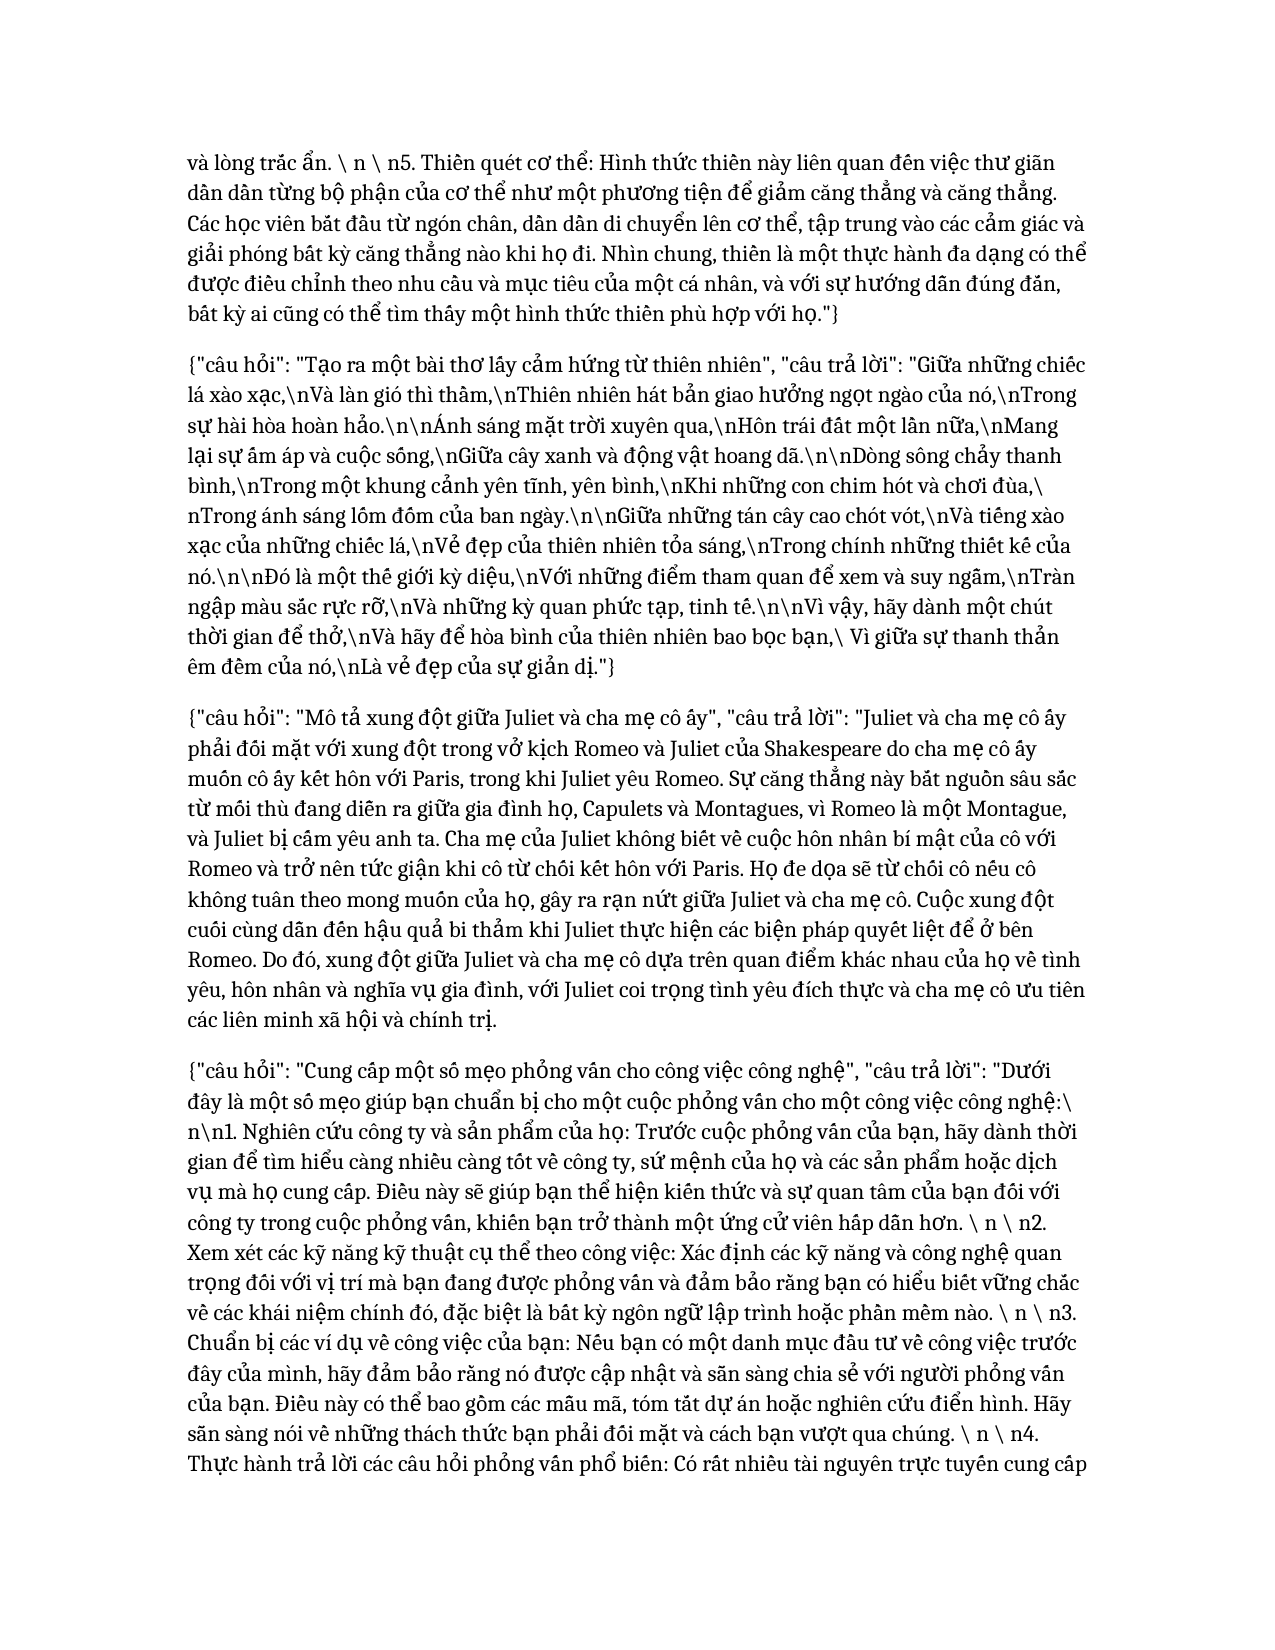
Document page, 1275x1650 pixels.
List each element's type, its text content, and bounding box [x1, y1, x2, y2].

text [187, 150, 1087, 327]
text {"câu hỏi": "Tạo ra một bài thơ lấy cảm hứng từ thiên nhiên", "câu trả lời": "Giữa những chiếc lá xào xạc,\nVà làn gió thì thầm,\nThiên nhiên hát bản giao hưởng ngọt ngào của nó,\nTrong sự hài hòa hoàn hảo.\n\nÁnh sáng mặt trời xuyên qua,\nHôn trái đất một lần nữa,\nMang lại sự ấm áp và cuộc sống,\nGiữa cây xanh và động vật hoang dã.\n\nDòng sông chảy thanh bình,\nTrong một khung cảnh yên tĩnh, yên bình,\nKhi những con chim hót và chơi đùa,\ nTrong ánh sáng lốm đốm của ban ngày.\n\nGiữa những tán cây cao chót vót,\nVà tiếng xào xạc của những chiếc lá,\nVẻ đẹp của thiên nhiên tỏa sáng,\nTrong chính những thiết kế của nó.\n\nĐó là một thế giới kỳ diệu,\nVới những điểm tham quan để xem và suy ngẫm,\nTràn ngập màu sắc rực rỡ,\nVà những kỳ quan phức tạp, tinh tế.\n\nVì vậy, hãy dành một chút thời gian để thở,\nVà hãy để hòa bình của thiên nhiên bao bọc bạn,\ Vì giữa sự thanh thản êm đềm của nó,\nLà vẻ đẹp của sự giản dị."} [187, 352, 1087, 681]
text {"câu hỏi": "Mô tả xung đột giữa Juliet và cha mẹ cô ấy", "câu trả lời": "Juliet và cha mẹ cô ấy phải đối mặt với xung đột trong vở kịch Romeo và Juliet của Shakespeare do cha mẹ cô ấy muốn cô ấy kết hôn với Paris, trong khi Juliet yêu Romeo. Sự căng thẳng này bắt nguồn sâu sắc từ mối thù đang diễn ra giữa gia đình họ, Capulets và Montagues, vì Romeo là một Montague, và Juliet bị cấm yêu anh ta. Cha mẹ của Juliet không biết về cuộc hôn nhân bí mật của cô với Romeo và trở nên tức giận khi cô từ chối kết hôn với Paris. Họ đe dọa sẽ từ chối cô nếu cô không tuân theo mong muốn của họ, gây ra rạn nứt giữa Juliet và cha mẹ cô. Cuộc xung đột cuối cùng dẫn đến hậu quả bi thảm khi Juliet thực hiện các biện pháp quyết liệt để ở bên Romeo. Do đó, xung đột giữa Juliet và cha mẹ cô dựa trên quan điểm khác nhau của họ về tình yêu, hôn nhân và nghĩa vụ gia đình, với Juliet coi trọng tình yêu đích thực và cha mẹ cô ưu tiên các liên minh xã hội và chính trị. [187, 705, 1087, 1034]
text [187, 1058, 1087, 1477]
